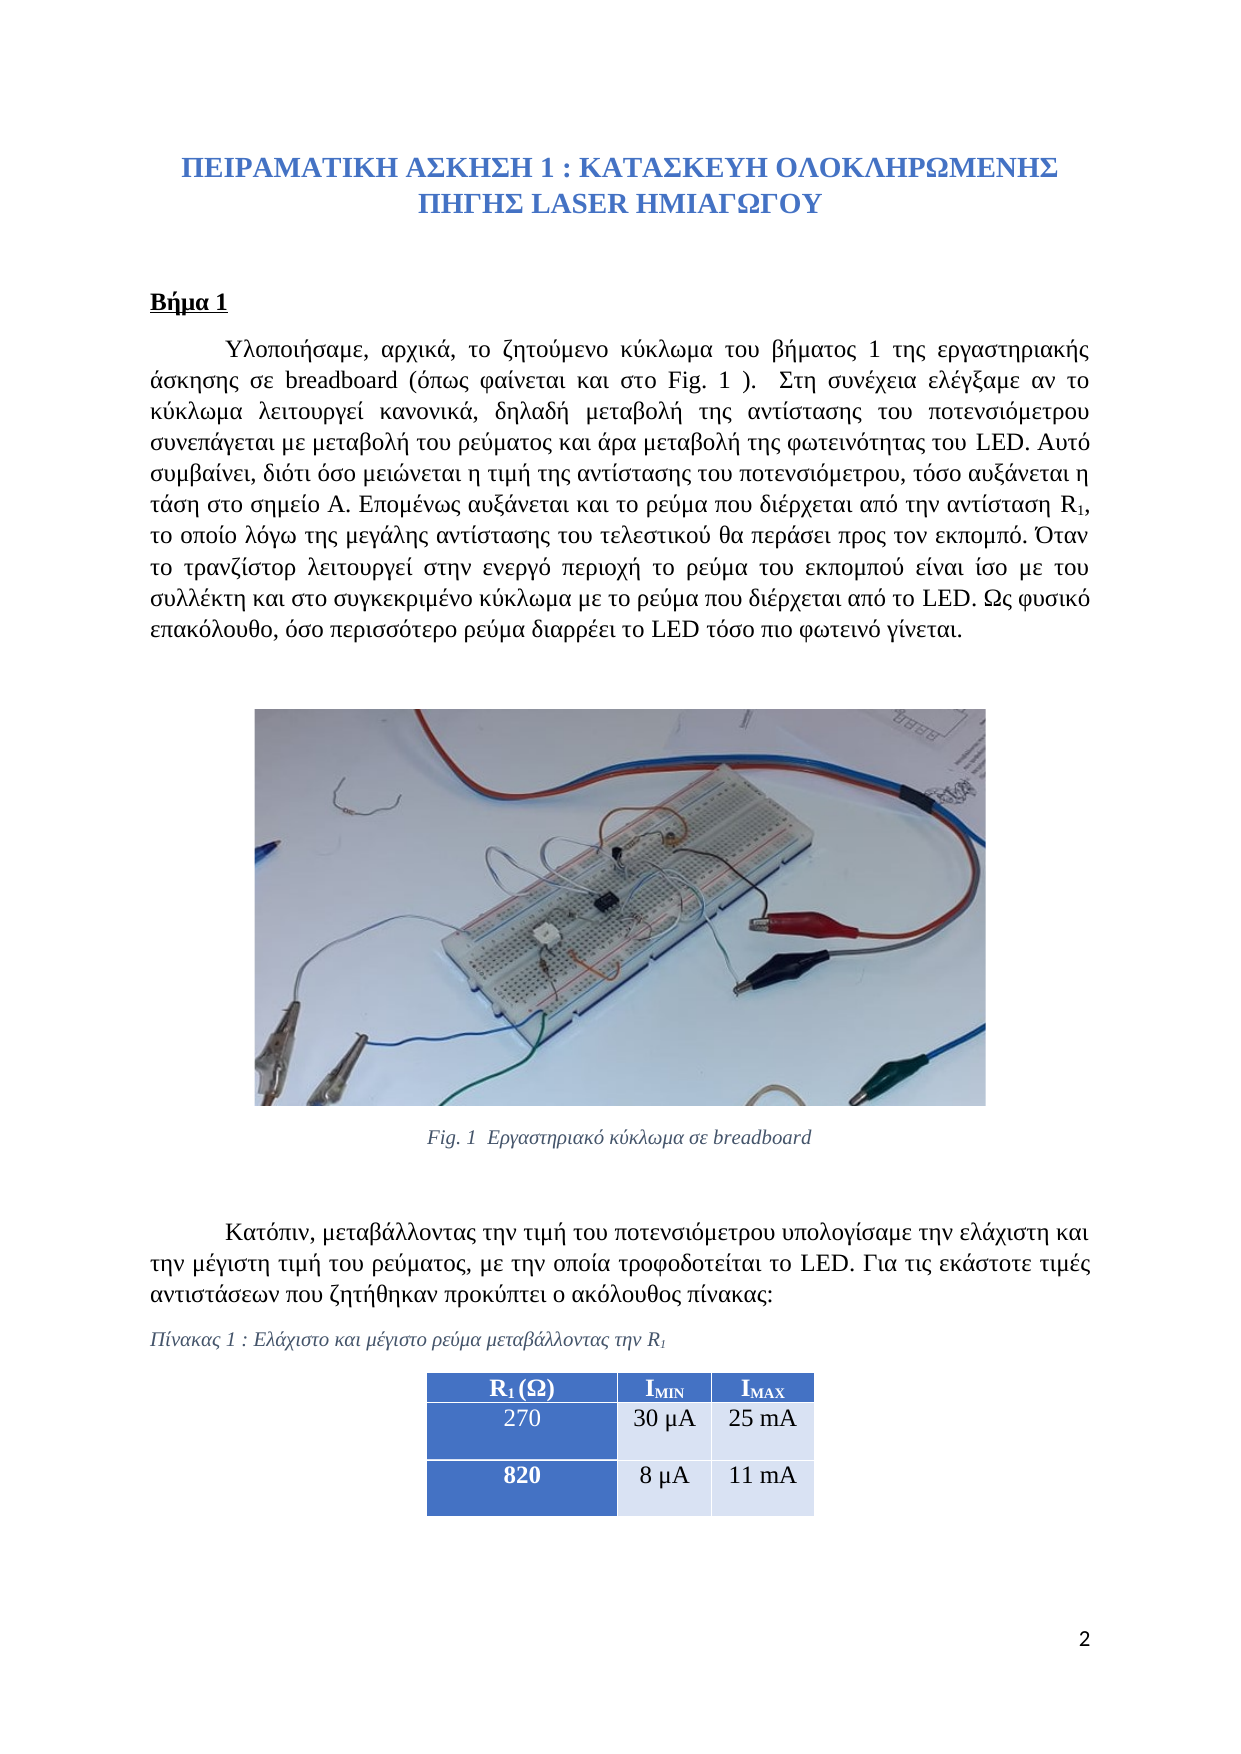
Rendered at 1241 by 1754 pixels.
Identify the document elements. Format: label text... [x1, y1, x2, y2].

table_cell 820 [427, 1461, 617, 1516]
table_header IMAX [712, 1373, 814, 1402]
table_cell 30 μA [618, 1403, 711, 1459]
text Υλοποιήσαμε, αρχικά, το ζητούμενο κύκλωμα του βήματος 1 της εργαστηριακής άσκησης σε breadboard (όπως φαίνεται και στo Fig. 1 ). Στη συνέχεια ελέγξαμε αν το κύκλωμα λειτουργεί κανονικά, δηλαδή μεταβολή της αντίστασης του ποτενσιόμετρου συνεπάγεται με μεταβολή του ρεύματος και άρα μεταβολή της φωτεινότητας του LED. Αυτό συμβαίνει, διότι όσο μειώνεται η τιμή της αντίστασης του ποτενσιόμετρου, τόσο αυξάνεται η τάση στο σημείο Α. Επομένως αυξάνεται και το ρεύμα που διέρχεται από την αντίσταση R1, το οποίο λόγω της μεγάλης αντίστασης του τελεστικού θα περάσει προς τον εκπομπό. Όταν το τρανζίστορ λειτουργεί στην ενεργό περιοχή το ρεύμα του εκπομπού είναι ίσο με του συλλέκτη και στο συγκεκριμένο κύκλωμα με το ρεύμα που διέρχεται από το LED. Ως φυσικό επακόλουθο, όσο περισσότερο ρεύμα διαρρέει το LED τόσο πιο φωτεινό γίνεται. [150, 334, 1090, 642]
text Κατόπιν, μεταβάλλοντας την τιμή του ποτενσιόμετρου υπολογίσαμε την ελάχιστη και την μέγιστη τιμή του ρεύματος, με την οποία τροφοδοτείται το LED. Για τις εκάστοτε τιμές αντιστάσεων που ζητήθηκαν προκύπτει ο ακόλουθος πίνακας: [150, 1217, 1090, 1308]
table_cell 270 [427, 1403, 617, 1459]
table_header IMIN [618, 1373, 711, 1402]
text Βήμα 1 [150, 287, 1090, 315]
table_cell 25 mA [712, 1403, 814, 1459]
text ΠΕΙΡΑΜΑΤΙΚΗ ΑΣΚΗΣΗ 1 : ΚΑΤΑΣΚΕΥΗ ΟΛΟΚΛΗΡΩΜΕΝΗΣ ΠΗΓΗΣ LASER ΗΜΙΑΓΩΓΟΥ [150, 150, 1090, 220]
table_header R1 (Ω) [427, 1373, 617, 1402]
picture [254, 709, 986, 1106]
table_cell 11 mA [712, 1461, 814, 1516]
text Πίνακας 1 : Ελάχιστο και μέγιστο ρεύμα μεταβάλλοντας την R1 [150, 1327, 1090, 1351]
table_cell 8 μA [618, 1461, 711, 1516]
text Fig. 1 Εργαστηριακό κύκλωμα σε breadboard [150, 1124, 1090, 1149]
